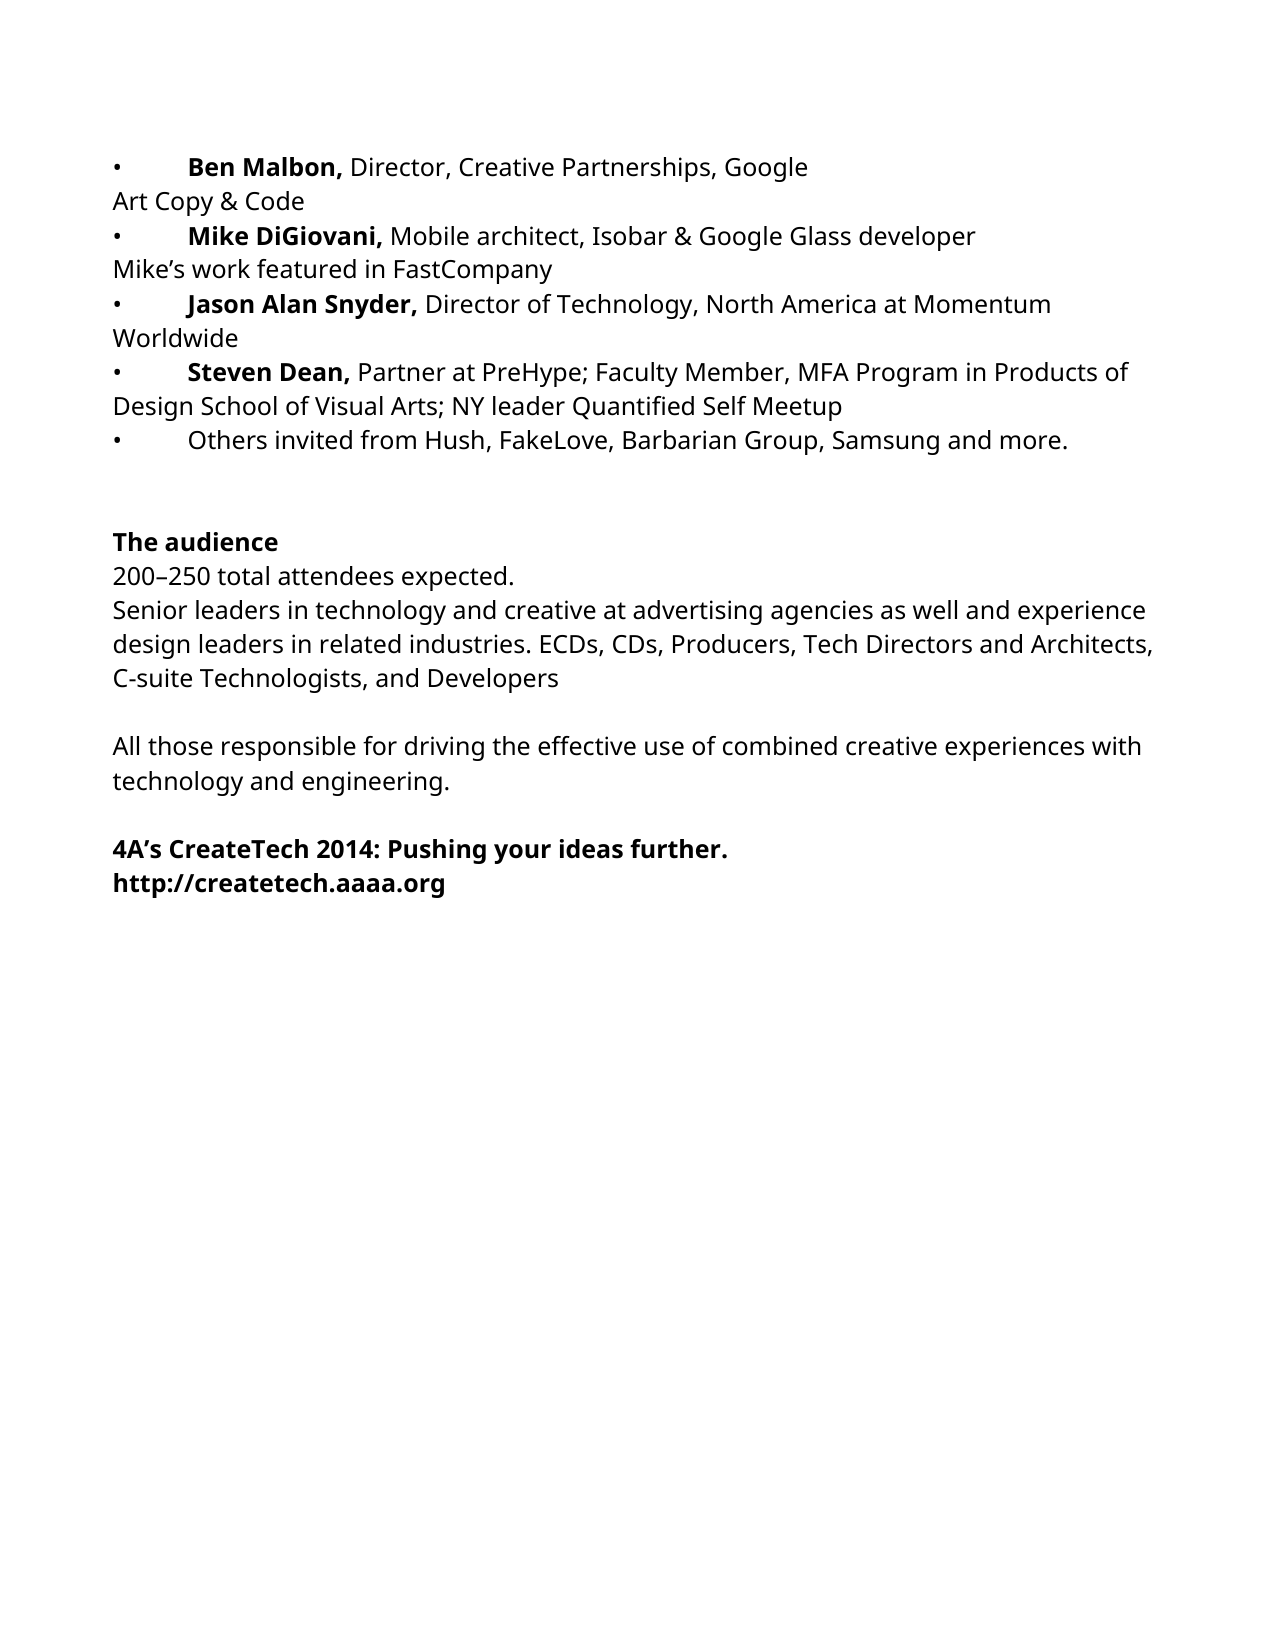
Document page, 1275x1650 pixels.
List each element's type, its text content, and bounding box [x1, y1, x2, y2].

text • Ben Malbon, Director, Creative Partnerships, Google Art Copy & Code [112, 150, 1162, 218]
text 4A’s CreateTech 2014: Pushing your ideas further. [112, 831, 1162, 865]
text All those responsible for driving the effective use of combined creative experiences with technology and engineering. [112, 729, 1162, 797]
text • Mike DiGiovani, Mobile architect, Isobar & Google Glass developer Mike’s work featured in FastCompany [112, 218, 1162, 286]
text • Others invited from Hush, FakeLove, Barbarian Group, Samsung and more. [112, 422, 1162, 457]
text • Jason Alan Snyder, Director of Technology, North America at Momentum Worldwide [112, 286, 1162, 354]
text 200–250 total attendees expected. Senior leaders in technology and creative at advertising agencies as well and experience design leaders in related industries. ECDs, CDs, Producers, Tech Directors and Architects, C-suite Technologists, and Developers [112, 559, 1162, 695]
text The audience [112, 525, 1162, 559]
text • Steven Dean, Partner at PreHype; Faculty Member, MFA Program in Products of Design School of Visual Arts; NY leader Quantified Self Meetup [112, 354, 1162, 422]
text http://createtech.aaaa.org [112, 865, 1162, 899]
